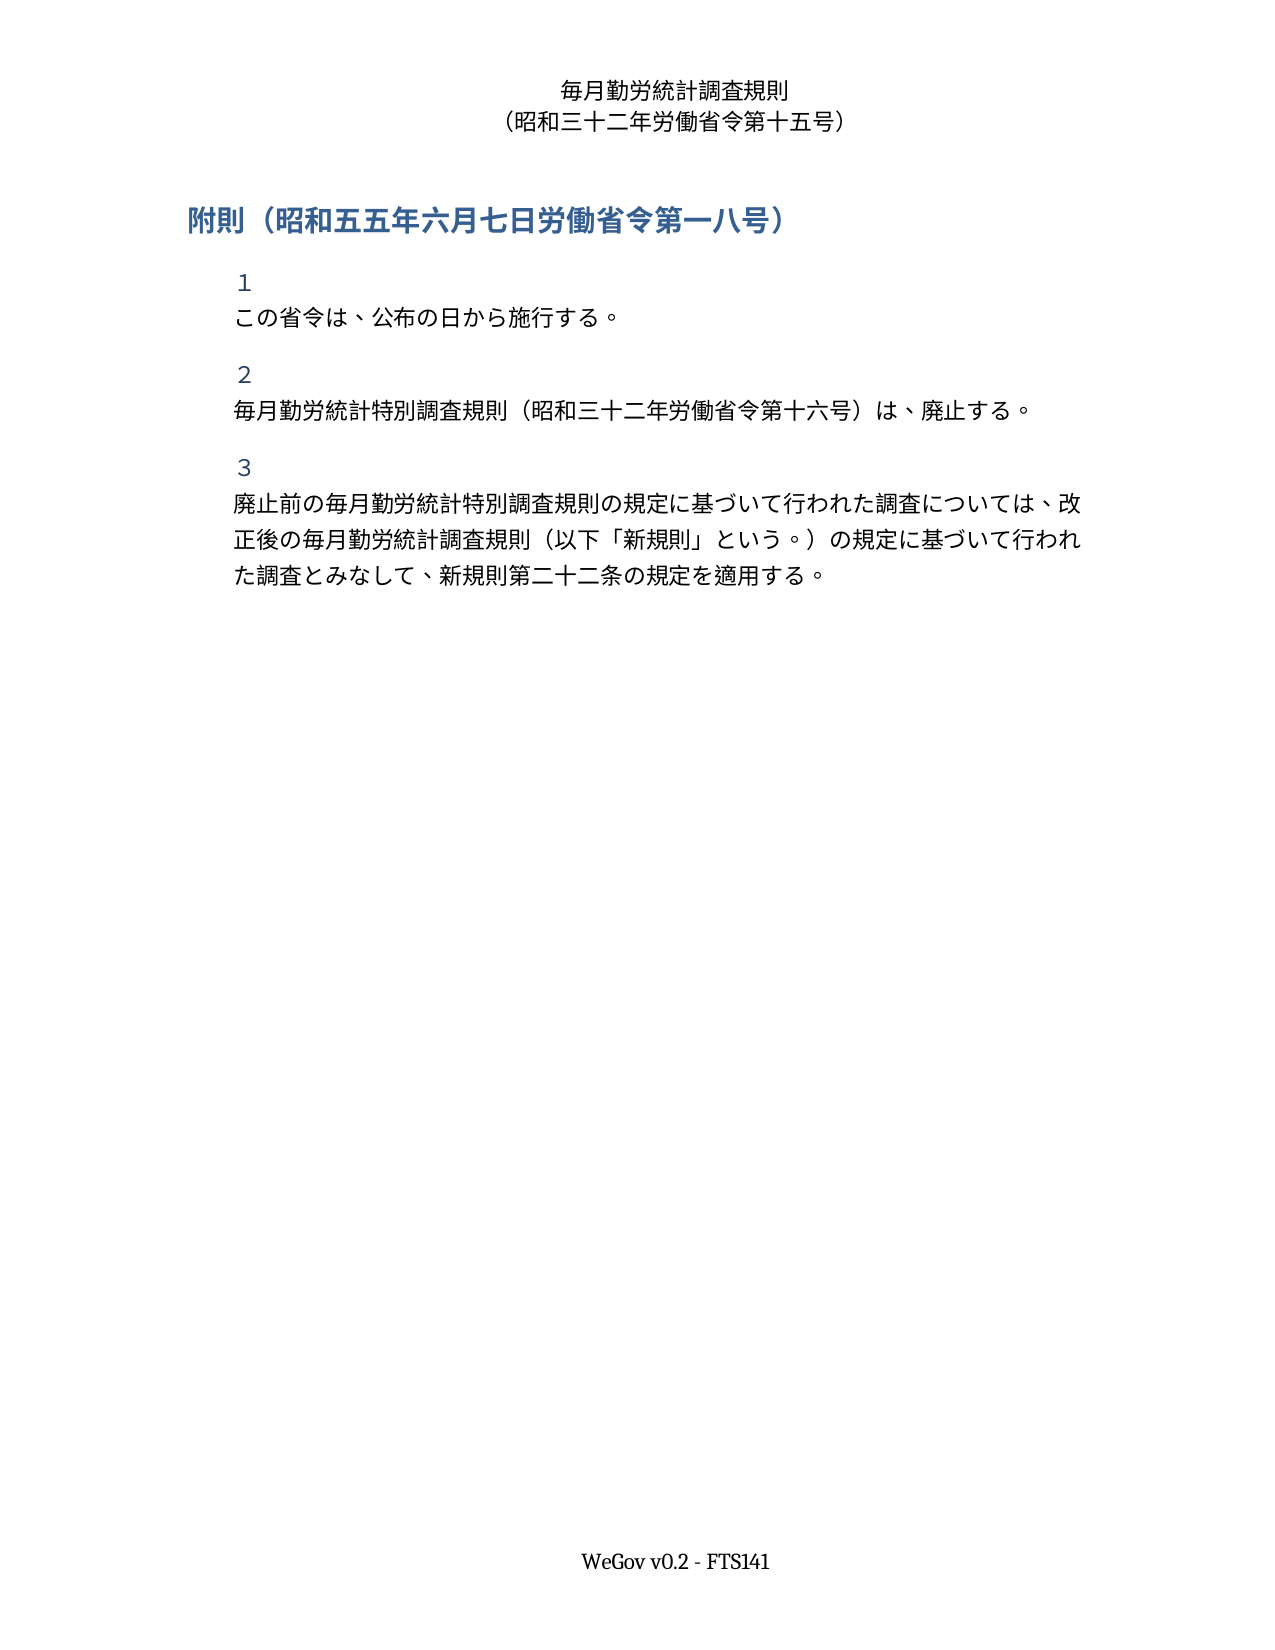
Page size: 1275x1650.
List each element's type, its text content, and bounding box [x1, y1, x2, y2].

text この省令は、公布の日から施行する。 [233, 302, 1087, 334]
text 毎月勤労統計特別調査規則（昭和三十二年労働省令第十六号）は、廃止する。 [233, 395, 1087, 426]
subtitle 附則（昭和五五年六月七日労働省令第一八号） [187, 200, 1087, 240]
subtitle ２ [233, 359, 1087, 390]
subtitle １ [233, 266, 1087, 298]
text 廃止前の毎月勤労統計特別調査規則の規定に基づいて行われた調査については、改正後の毎月勤労統計調査規則（以下「新規則」という。）の規定に基づいて行われた調査とみなして、新規則第二十二条の規定を適用する。 [233, 488, 1087, 591]
subtitle ３ [233, 452, 1087, 483]
